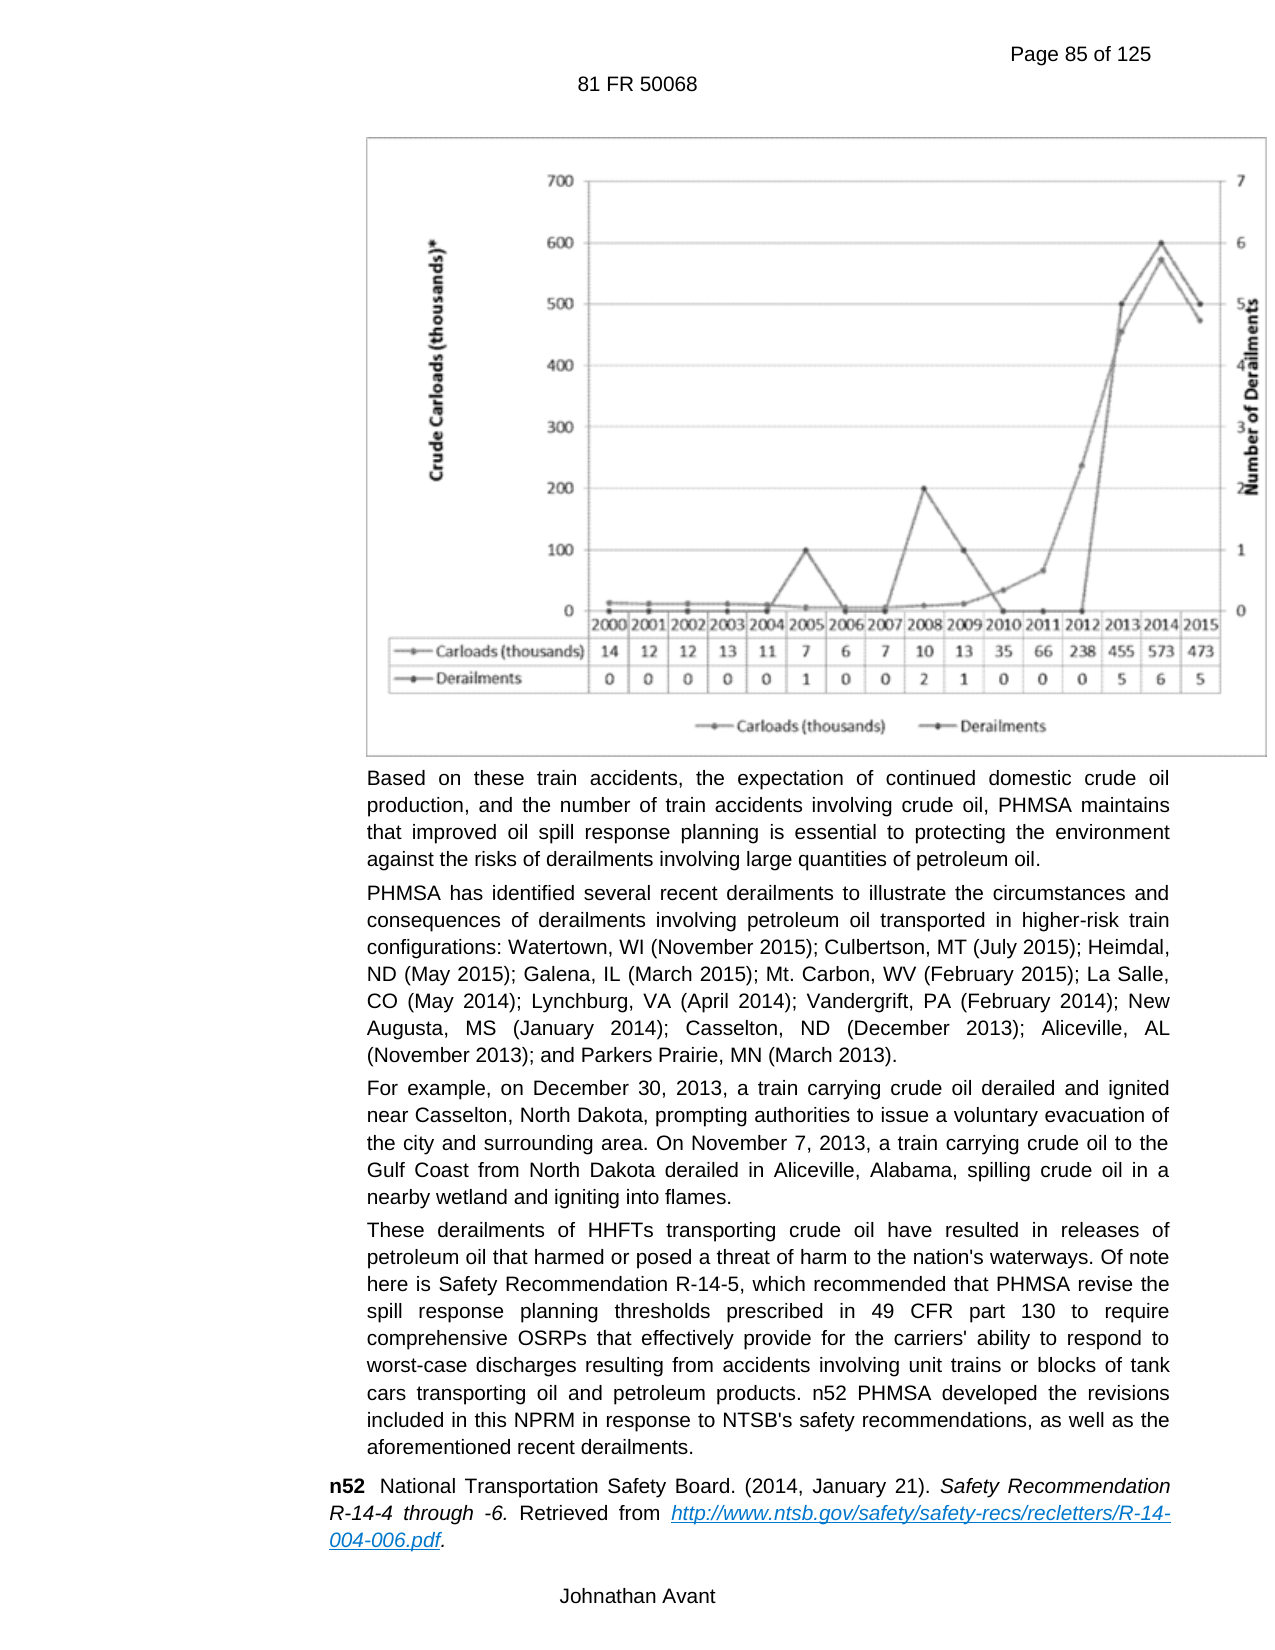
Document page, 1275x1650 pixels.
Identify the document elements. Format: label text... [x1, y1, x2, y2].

text n52 National Transportation Safety Board. (2014, January 21). Safety Recommendation R-14-4 through -6. Retrieved from http://www.ntsb.gov/safety/safety-recs/recletters/R-14-004-006.pdf. [329, 1471, 1171, 1552]
text PHMSA has identified several recent derailments to illustrate the circumstances and consequences of derailments involving petroleum oil transported in higher-risk train configurations: Watertown, WI (November 2015); Culbertson, MT (July 2015); Heimdal, ND (May 2015); Galena, IL (March 2015); Mt. Carbon, WV (February 2015); La Salle, CO (May 2014); Lynchburg, VA (April 2014); Vandergrift, PA (February 2014); New Augusta, MS (January 2014); Casselton, ND (December 2013); Aliceville, AL (November 2013); and Parkers Prairie, MN (March 2013). [367, 877, 1171, 1067]
text These derailments of HHFTs transporting crude oil have resulted in releases of petroleum oil that harmed or posed a threat of harm to the nation's waterways. Of note here is Safety Recommendation R-14-5, which recommended that PHMSA revise the spill response planning thresholds prescribed in 49 CFR part 130 to require comprehensive OSRPs that effectively provide for the carriers' ability to respond to worst-case discharges resulting from accidents involving unit trains or blocks of tank cars transporting oil and petroleum products. n52 PHMSA developed the revisions included in this NPRM in response to NTSB's safety recommendations, as well as the aforementioned recent derailments. [367, 1215, 1171, 1458]
picture [366, 137, 1267, 757]
text Based on these train accidents, the expectation of continued domestic crude oil production, and the number of train accidents involving crude oil, PHMSA maintains that improved oil spill response planning is essential to protecting the environment against the risks of derailments involving large quantities of petroleum oil. [367, 763, 1171, 871]
text For example, on December 30, 2013, a train carrying crude oil derailed and ignited near Casselton, North Dakota, prompting authorities to issue a voluntary evacuation of the city and surrounding area. On November 7, 2013, a train carrying crude oil to the Gulf Coast from North Dakota derailed in Aliceville, Alabama, spilling crude oil in a nearby wetland and igniting into flames. [367, 1073, 1171, 1208]
